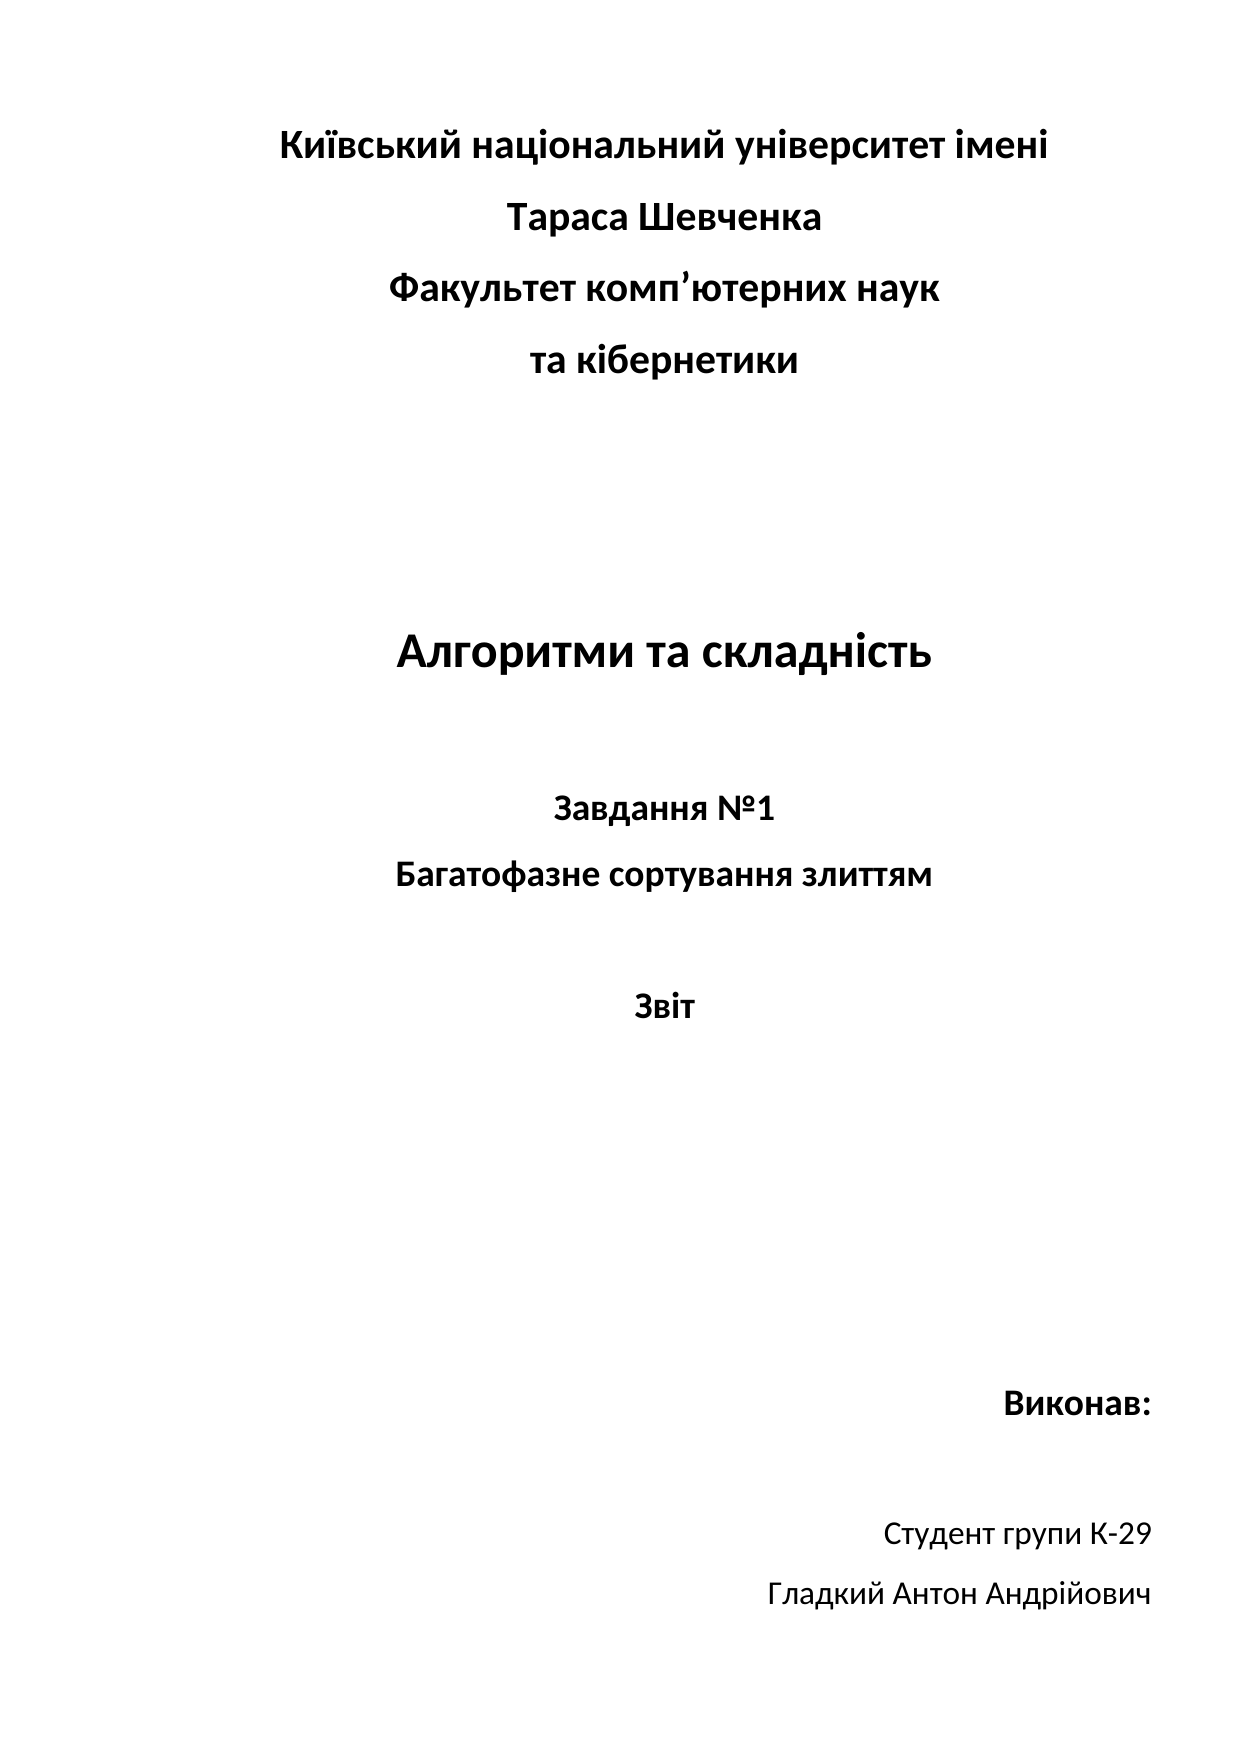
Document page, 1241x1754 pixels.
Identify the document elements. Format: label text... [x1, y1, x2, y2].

text Завдання №1 [177, 784, 1152, 830]
text Звіт [177, 982, 1152, 1028]
text та кібернетики [177, 333, 1152, 384]
text Виконав: [177, 1379, 1152, 1425]
text Студент групи К-29 [177, 1512, 1152, 1552]
text Багатофазне сортування злиттям [177, 850, 1152, 896]
text Алгоритми та складність [177, 619, 1152, 680]
text Київський національний університет імені [177, 118, 1152, 169]
text Факультет комп’ютерних наук [177, 261, 1152, 312]
text Тараса Шевченка [177, 190, 1152, 241]
text Гладкий Антон Андрійович [177, 1572, 1152, 1613]
